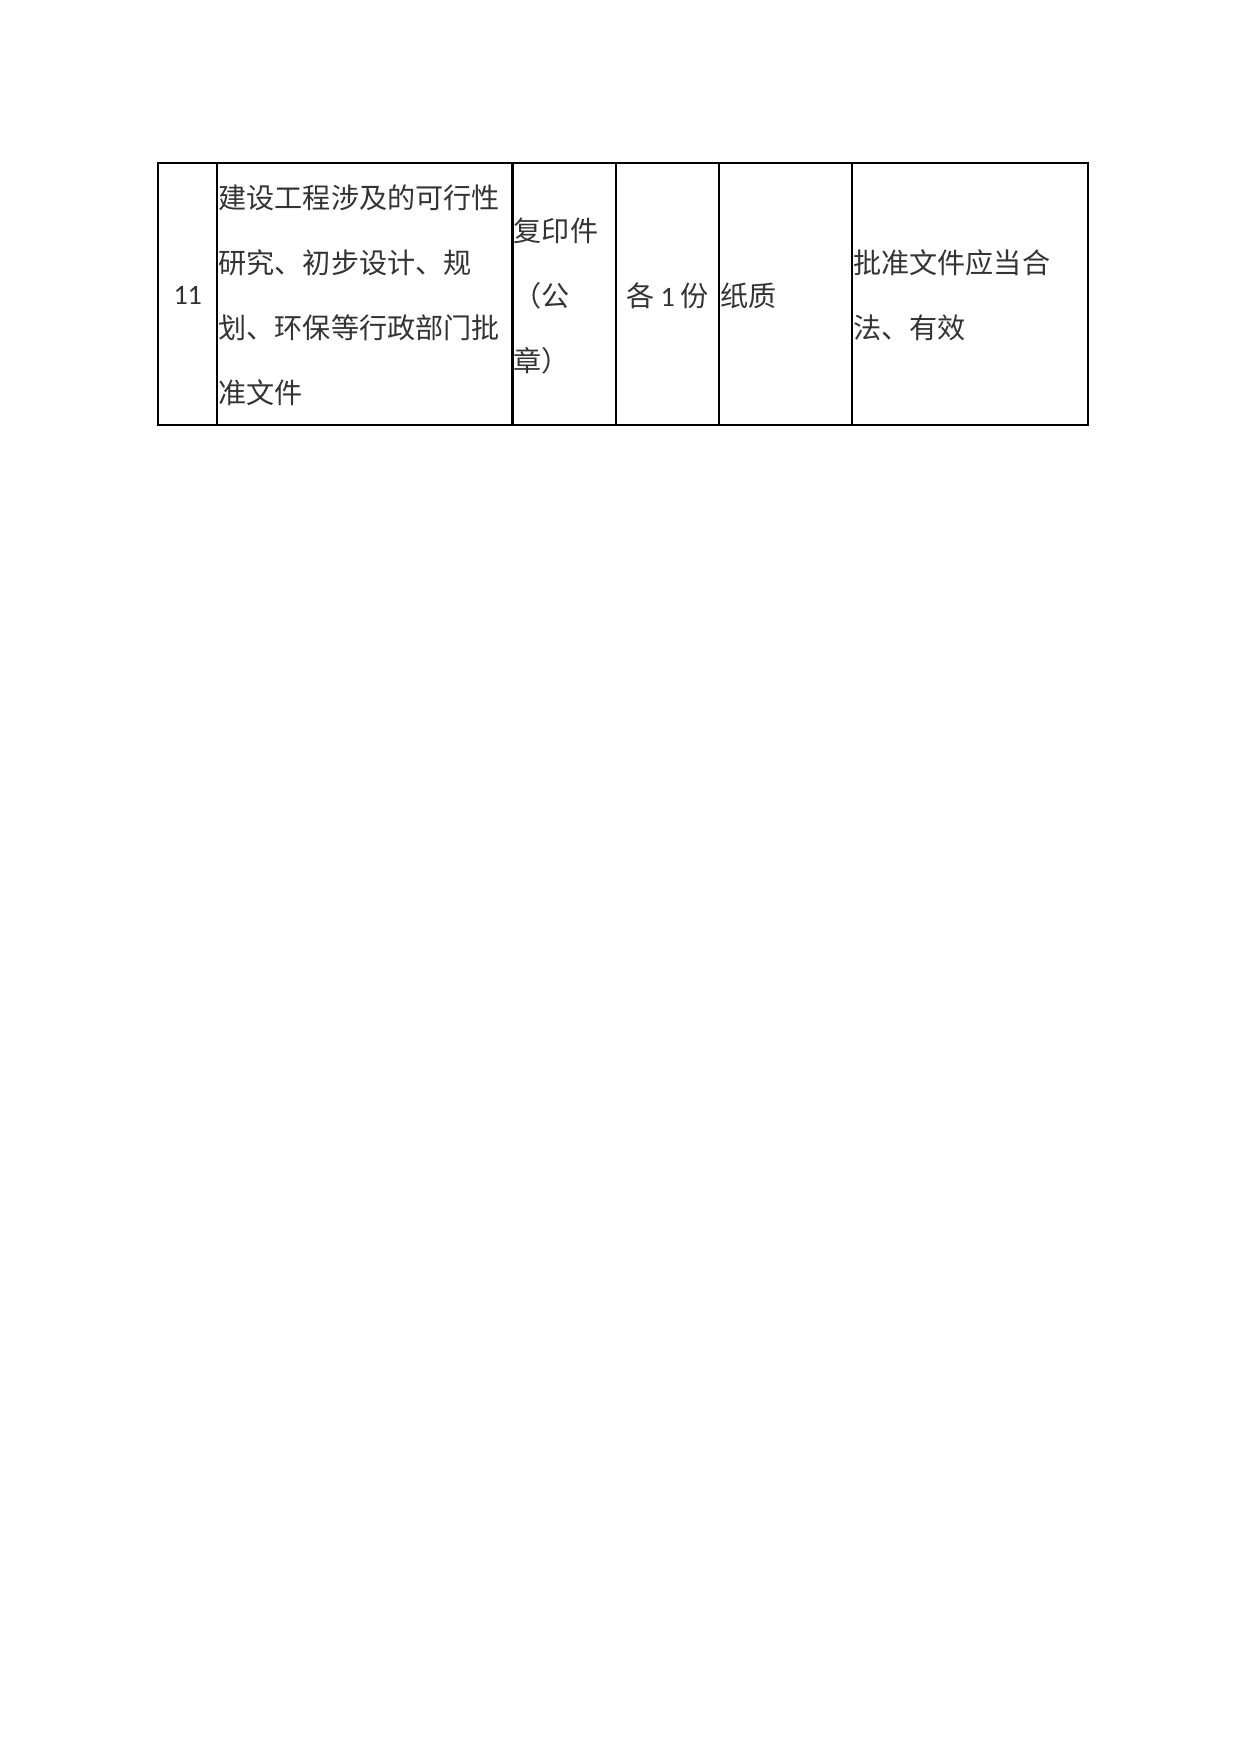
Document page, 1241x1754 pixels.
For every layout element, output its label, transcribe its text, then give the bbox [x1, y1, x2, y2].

table_cell 11 [159, 164, 216, 424]
table_cell 批准文件应当合法、有效 [853, 164, 1087, 424]
table_cell 纸质 [720, 164, 851, 424]
table_cell 各1份 [617, 164, 718, 424]
table_cell 复印件（公章） [514, 164, 615, 424]
table_cell 建设工程涉及的可行性研究、初步设计、规划、环保等行政部门批准文件 [218, 164, 511, 424]
